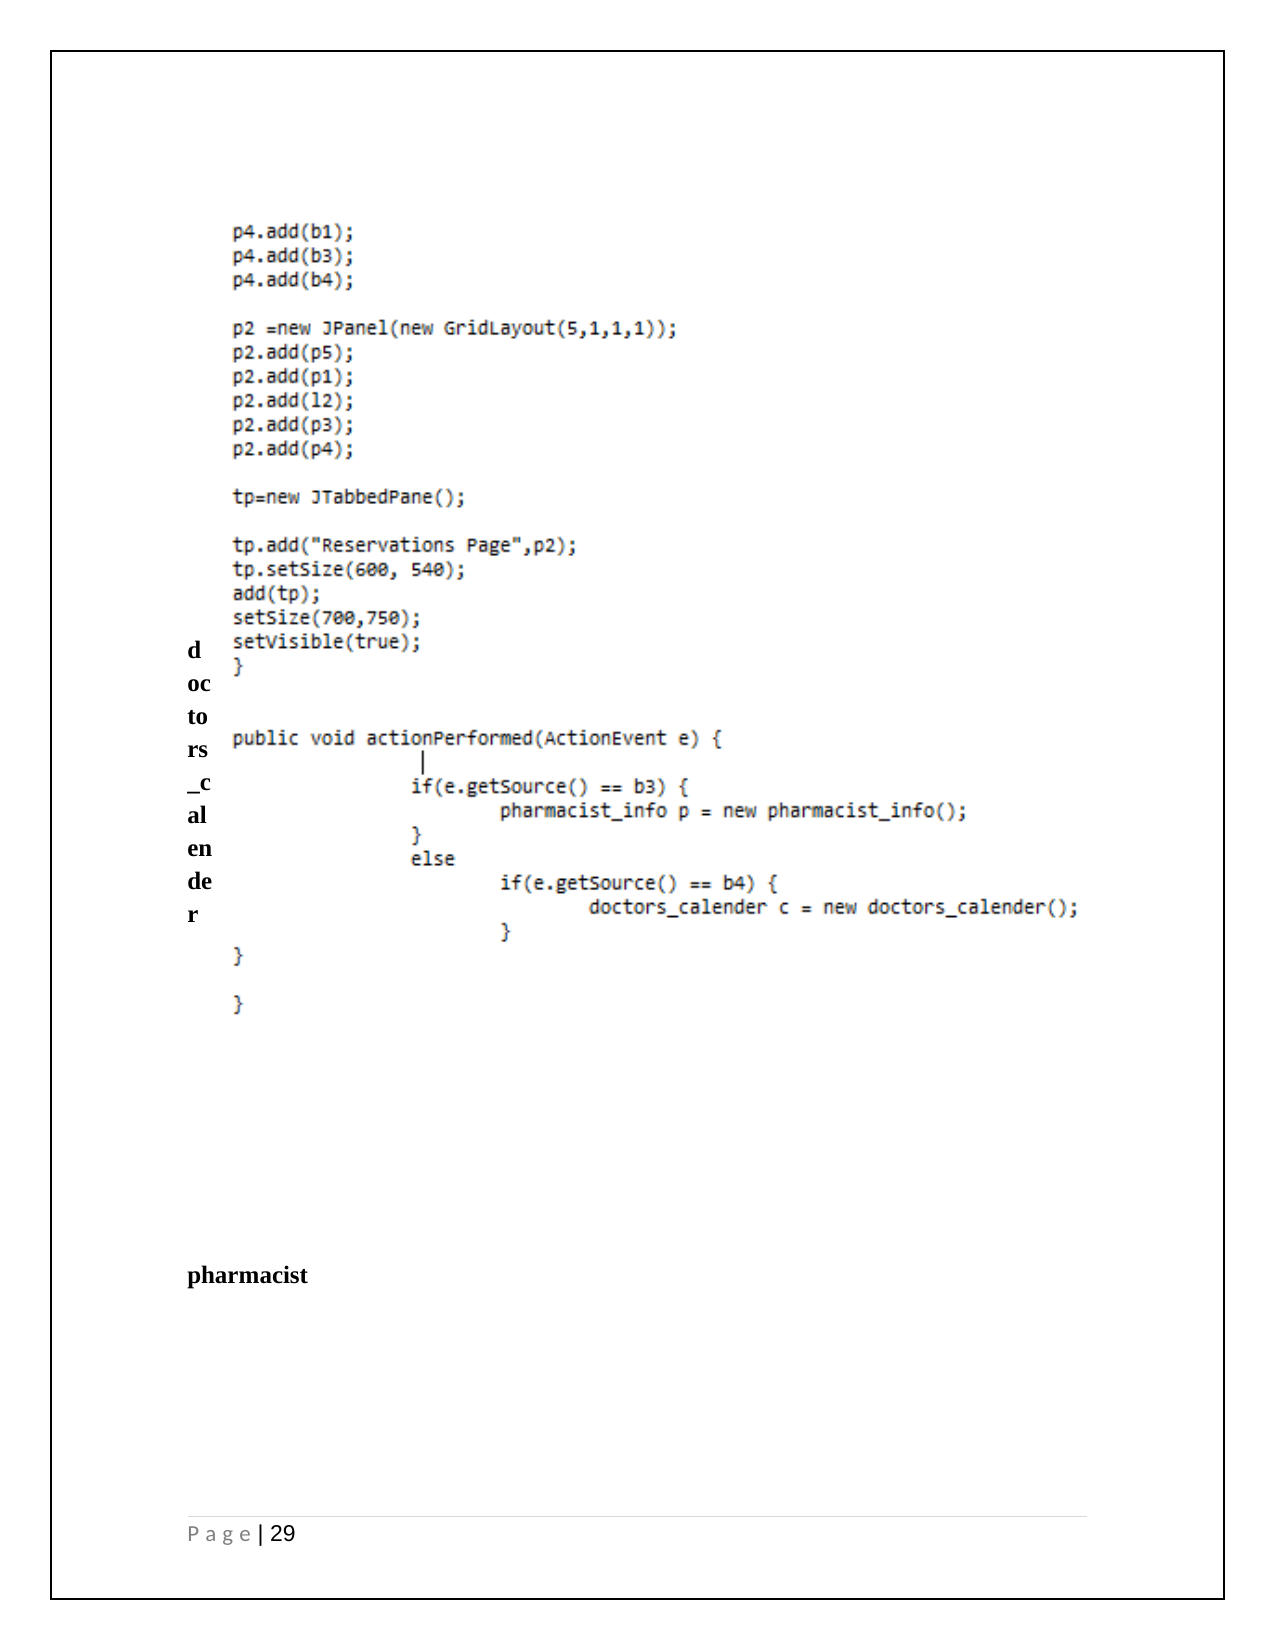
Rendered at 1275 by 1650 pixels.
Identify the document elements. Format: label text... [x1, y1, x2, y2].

picture [231, 220, 1104, 1046]
text pharmacist [187, 1261, 1087, 1289]
text doctors_calender [187, 635, 231, 928]
